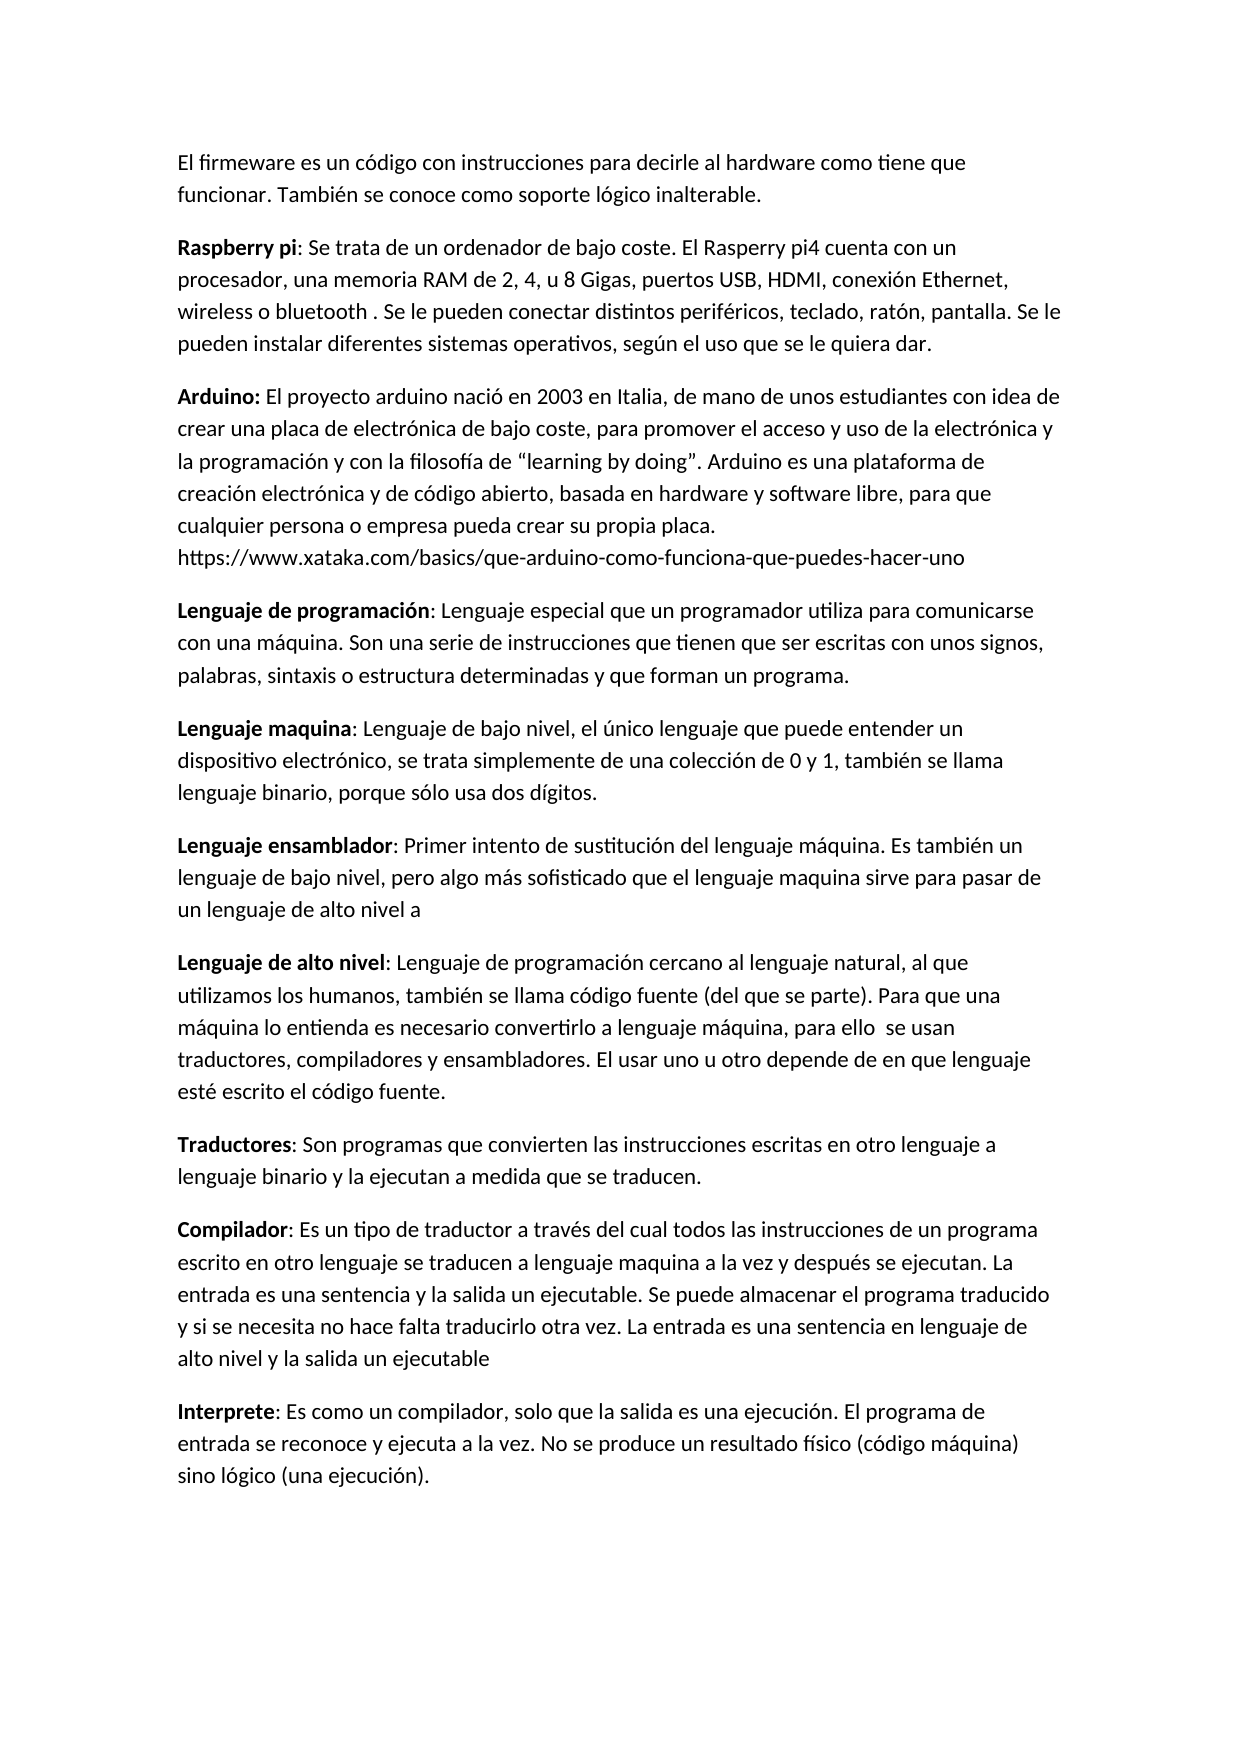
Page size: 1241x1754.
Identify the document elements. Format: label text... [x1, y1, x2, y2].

text Arduino: El proyecto arduino nació en 2003 en Italia, de mano de unos estudiantes con idea de crear una placa de electrónica de bajo coste, para promover el acceso y uso de la electrónica y la programación y con la filosofía de “learning by doing”. Arduino es una plataforma de creación electrónica y de código abierto, basada en hardware y software libre, para que cualquier persona o empresa pueda crear su propia placa. https://www.xataka.com/basics/que-arduino-como-funciona-que-puedes-hacer-uno [177, 382, 1063, 571]
text Traductores: Son programas que convierten las instrucciones escritas en otro lenguaje a lenguaje binario y la ejecutan a medida que se traducen. [177, 1130, 1063, 1191]
text Raspberry pi: Se trata de un ordenador de bajo coste. El Rasperry pi4 cuenta con un procesador, una memoria RAM de 2, 4, u 8 Gigas, puertos USB, HDMI, conexión Ethernet, wireless o bluetooth . Se le pueden conectar distintos periféricos, teclado, ratón, pantalla. Se le pueden instalar diferentes sistemas operativos, según el uso que se le quiera dar. [177, 233, 1063, 357]
text Compilador: Es un tipo de traductor a través del cual todos las instrucciones de un programa escrito en otro lenguaje se traducen a lenguaje maquina a la vez y después se ejecutan. La entrada es una sentencia y la salida un ejecutable. Se puede almacenar el programa traducido y si se necesita no hace falta traducirlo otra vez. La entrada es una sentencia en lenguaje de alto nivel y la salida un ejecutable [177, 1216, 1063, 1372]
text Lenguaje de programación: Lenguaje especial que un programador utiliza para comunicarse con una máquina. Son una serie de instrucciones que tienen que ser escritas con unos signos, palabras, sintaxis o estructura determinadas y que forman un programa. [177, 596, 1063, 689]
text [177, 148, 1063, 208]
text Lenguaje de alto nivel: Lenguaje de programación cercano al lenguaje natural, al que utilizamos los humanos, también se llama código fuente (del que se parte). Para que una máquina lo entienda es necesario convertirlo a lenguaje máquina, para ello se usan traductores, compiladores y ensambladores. El usar uno u otro depende de en que lenguaje esté escrito el código fuente. [177, 948, 1063, 1105]
text Interprete: Es como un compilador, solo que la salida es una ejecución. El programa de entrada se reconoce y ejecuta a la vez. No se produce un resultado físico (código máquina) sino lógico (una ejecución). [177, 1397, 1063, 1490]
text Lenguaje ensamblador: Primer intento de sustitución del lenguaje máquina. Es también un lenguaje de bajo nivel, pero algo más sofisticado que el lenguaje maquina sirve para pasar de un lenguaje de alto nivel a [177, 831, 1063, 923]
text Lenguaje maquina: Lenguaje de bajo nivel, el único lenguaje que puede entender un dispositivo electrónico, se trata simplemente de una colección de 0 y 1, también se llama lenguaje binario, porque sólo usa dos dígitos. [177, 714, 1063, 806]
